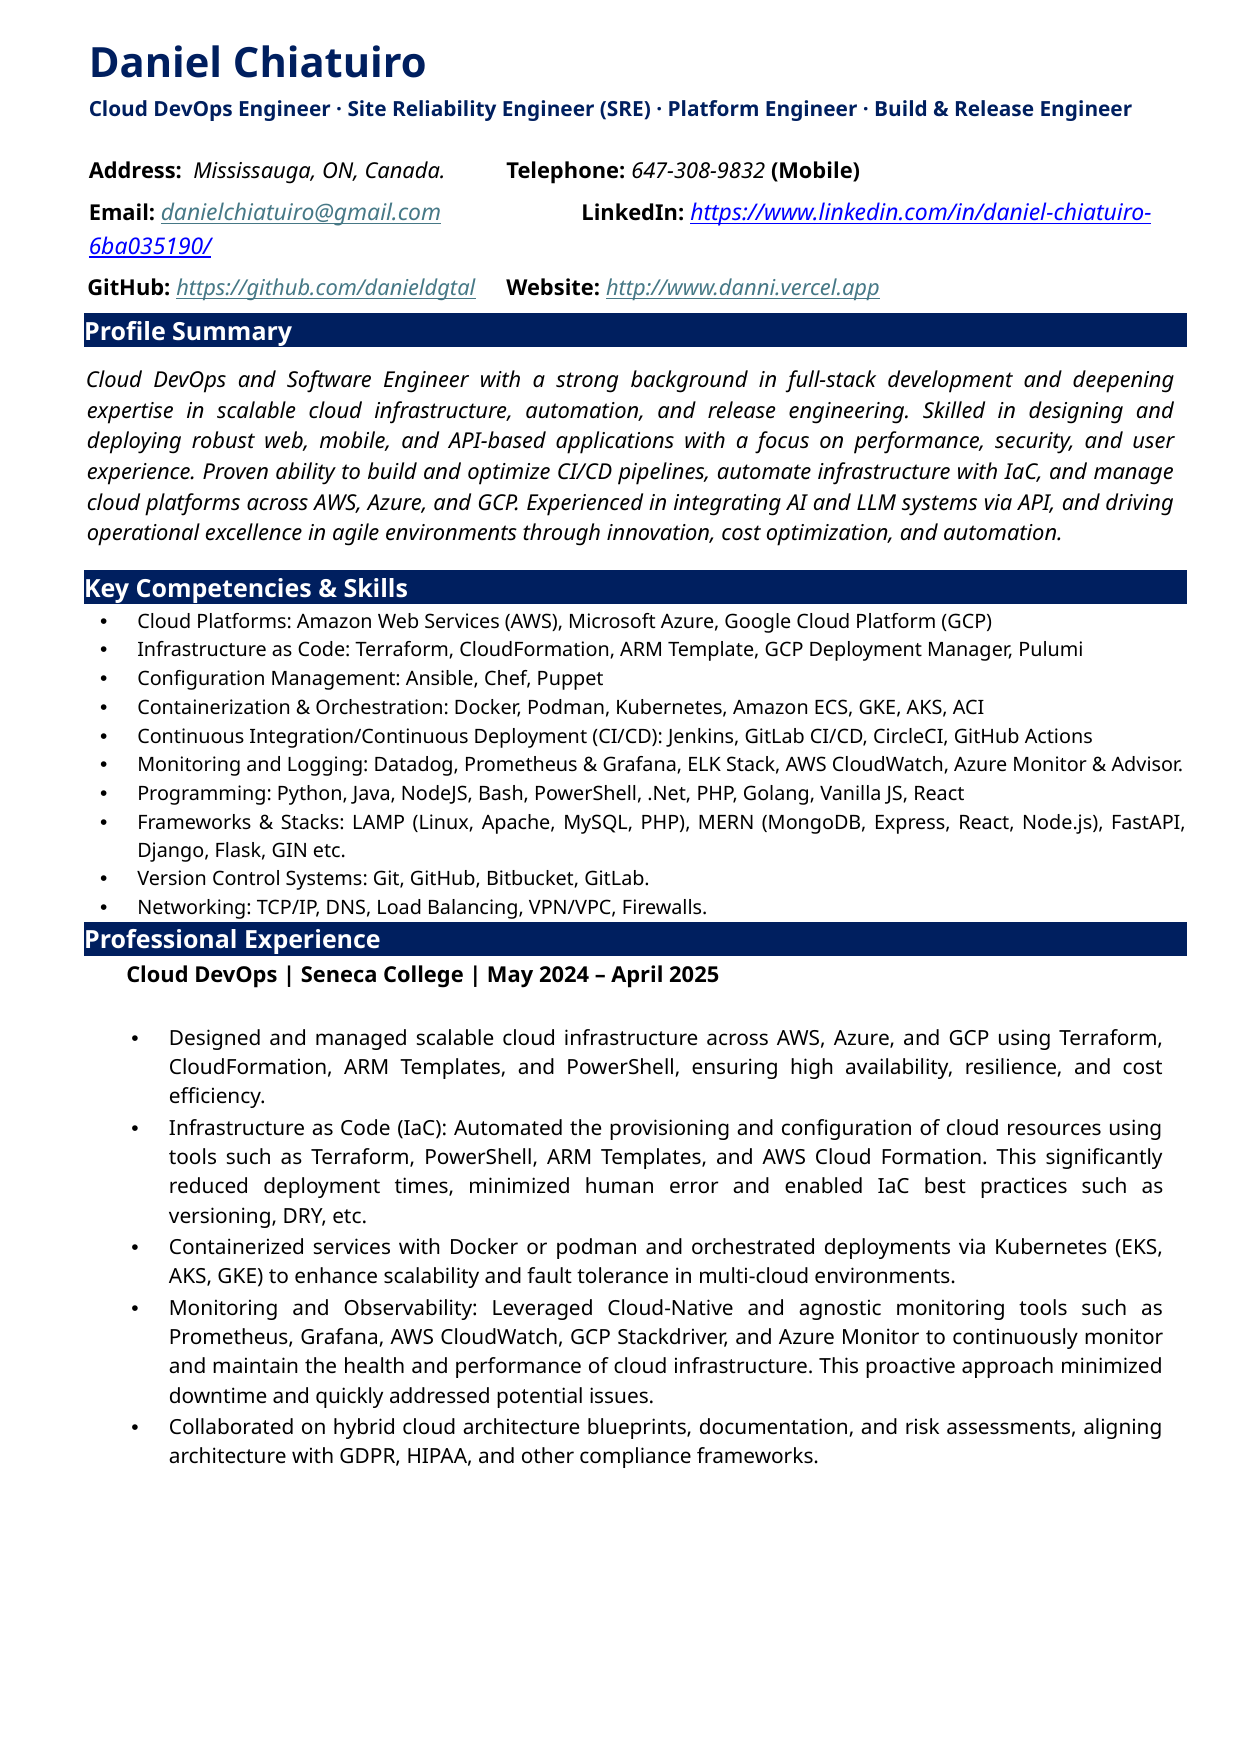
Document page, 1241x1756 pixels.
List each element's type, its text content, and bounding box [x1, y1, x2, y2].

list Programming: Python, Java, NodeJS, Bash, PowerShell, .Net, PHP, Golang, Vanilla JS, React [100, 779, 1187, 806]
text GitHub: https://github.com/danieldgtal Website: http://www.danni.vercel.app [87, 272, 1187, 302]
list Networking: TCP/IP, DNS, Load Balancing, VPN/VPC, Firewalls. [100, 893, 1187, 920]
list Infrastructure as Code: Terraform, CloudFormation, ARM Template, GCP Deployment Manager, Pulumi [100, 636, 1187, 663]
list Infrastructure as Code (IaC): Automated the provisioning and configuration of cloud resources using tools such as Terraform, PowerShell, ARM Templates, and AWS Cloud Formation. This significantly reduced deployment times, minimized human error and enabled IaC best practices such as versioning, DRY, etc. [131, 1113, 1164, 1229]
text Cloud DevOps and Software Engineer with a strong background in full-stack development and deepening expertise in scalable cloud infrastructure, automation, and release engineering. Skilled in designing and deploying robust web, mobile, and API-based applications with a focus on performance, security, and user experience. Proven ability to build and optimize CI/CD pipelines, automate infrastructure with IaC, and manage cloud platforms across AWS, Azure, and GCP. Experienced in integrating AI and LLM systems via API, and driving operational excellence in agile environments through innovation, cost optimization, and automation. [86, 364, 1178, 547]
list Monitoring and Logging: Datadog, Prometheus & Grafana, ELK Stack, AWS CloudWatch, Azure Monitor & Advisor. [100, 751, 1187, 778]
list Cloud Platforms: Amazon Web Services (AWS), Microsoft Azure, Google Cloud Platform (GCP) [100, 607, 1187, 634]
list Version Control Systems: Git, GitHub, Bitbucket, GitLab. [100, 865, 1187, 892]
list Configuration Management: Ansible, Chef, Puppet [100, 664, 1187, 691]
list Collaborated on hybrid cloud architecture blueprints, documentation, and risk assessments, aligning architecture with GDPR, HIPAA, and other compliance frameworks. [131, 1412, 1164, 1470]
text Email: danielchiatuiro@gmail.com LinkedIn: https://www.linkedin.com/in/daniel-chiatuiro-6ba035190/ [88, 196, 1187, 261]
list Monitoring and Observability: Leveraged Cloud-Native and agnostic monitoring tools such as Prometheus, Grafana, AWS CloudWatch, GCP Stackdriver, and Azure Monitor to continuously monitor and maintain the health and performance of cloud infrastructure. This proactive approach minimized downtime and quickly addressed potential issues. [131, 1293, 1164, 1409]
text Cloud DevOps Engineer · Site Reliability Engineer (SRE) · Platform Engineer · Build & Release Engineer [56, 94, 1187, 122]
list Containerized services with Docker or podman and orchestrated deployments via Kubernetes (EKS, AKS, GKE) to enhance scalability and fault tolerance in multi-cloud environments. [131, 1232, 1164, 1290]
text Cloud DevOps | Seneca College | May 2024 – April 2025 [126, 959, 1187, 989]
list Frameworks & Stacks: LAMP (Linux, Apache, MySQL, PHP), MERN (MongoDB, Express, React, Node.js), FastAPI, Django, Flask, GIN etc. [100, 808, 1187, 863]
list Containerization & Orchestration: Docker, Podman, Kubernetes, Amazon ECS, GKE, AKS, ACI [100, 693, 1187, 720]
subtitle Professional Experience [84, 922, 1187, 956]
text Daniel Chiatuiro [56, 32, 1187, 89]
list Designed and managed scalable cloud infrastructure across AWS, Azure, and GCP using Terraform, CloudFormation, ARM Templates, and PowerShell, ensuring high availability, resilience, and cost efficiency. [131, 1023, 1164, 1110]
subtitle Profile Summary [84, 313, 1187, 347]
list Continuous Integration/Continuous Deployment (CI/CD): Jenkins, GitLab CI/CD, CircleCI, GitHub Actions [100, 722, 1187, 749]
text Address: Mississauga, ON, Canada. Telephone: 647-308-9832 (Mobile) [88, 155, 1187, 185]
subtitle Key Competencies & Skills [84, 570, 1187, 604]
